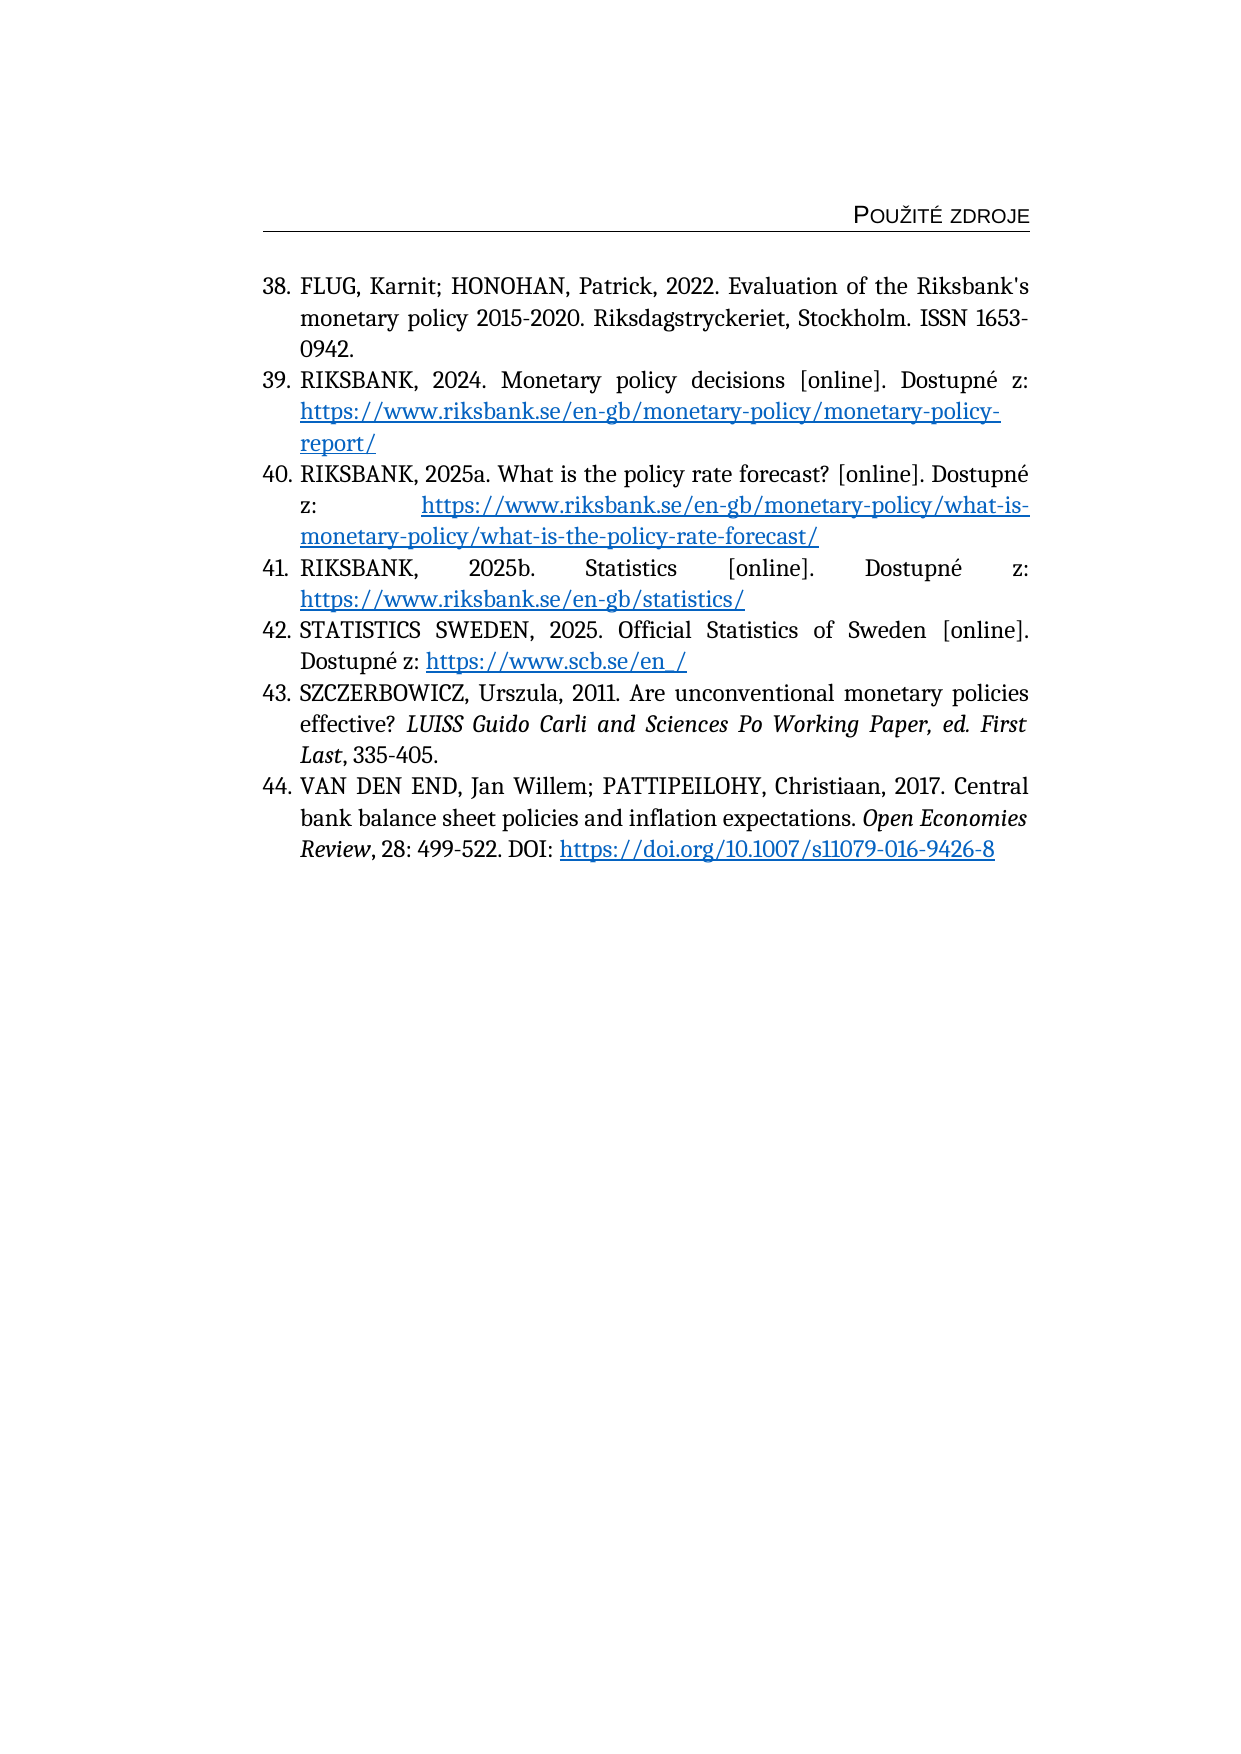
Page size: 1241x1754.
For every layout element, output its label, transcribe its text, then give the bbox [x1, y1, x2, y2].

list RIKSBANK, 2024. Monetary policy decisions [online]. Dostupné z: https://www.riksbank.se/en-gb/monetary-policy/monetary-policy-report/ [262, 363, 1030, 457]
list VAN DEN END, Jan Willem; PATTIPEILOHY, Christiaan, 2017. Central bank balance sheet policies and inflation expectations. Open Economies Review, 28: 499-522. DOI: https://doi.org/10.1007/s11079-016-9426-8 [262, 770, 1030, 863]
list RIKSBANK, 2025b. Statistics [online]. Dostupné z: https://www.riksbank.se/en-gb/statistics/ [262, 551, 1030, 613]
list FLUG, Karnit; HONOHAN, Patrick, 2022. Evaluation of the Riksbank's monetary policy 2015-2020. Riksdagstryckeriet, Stockholm. ISSN 1653-0942. [262, 270, 1030, 363]
list RIKSBANK, 2025a. What is the policy rate forecast? [online]. Dostupné z: https://www.riksbank.se/en-gb/monetary-policy/what-is-monetary-policy/what-is-the-policy-rate-forecast/ [262, 457, 1030, 551]
list STATISTICS SWEDEN, 2025. Official Statistics of Sweden [online]. Dostupné z: https://www.scb.se/en_/ [262, 613, 1030, 676]
list SZCZERBOWICZ, Urszula, 2011. Are unconventional monetary policies effective? LUISS Guido Carli and Sciences Po Working Paper, ed. First Last, 335-405. [262, 676, 1030, 770]
